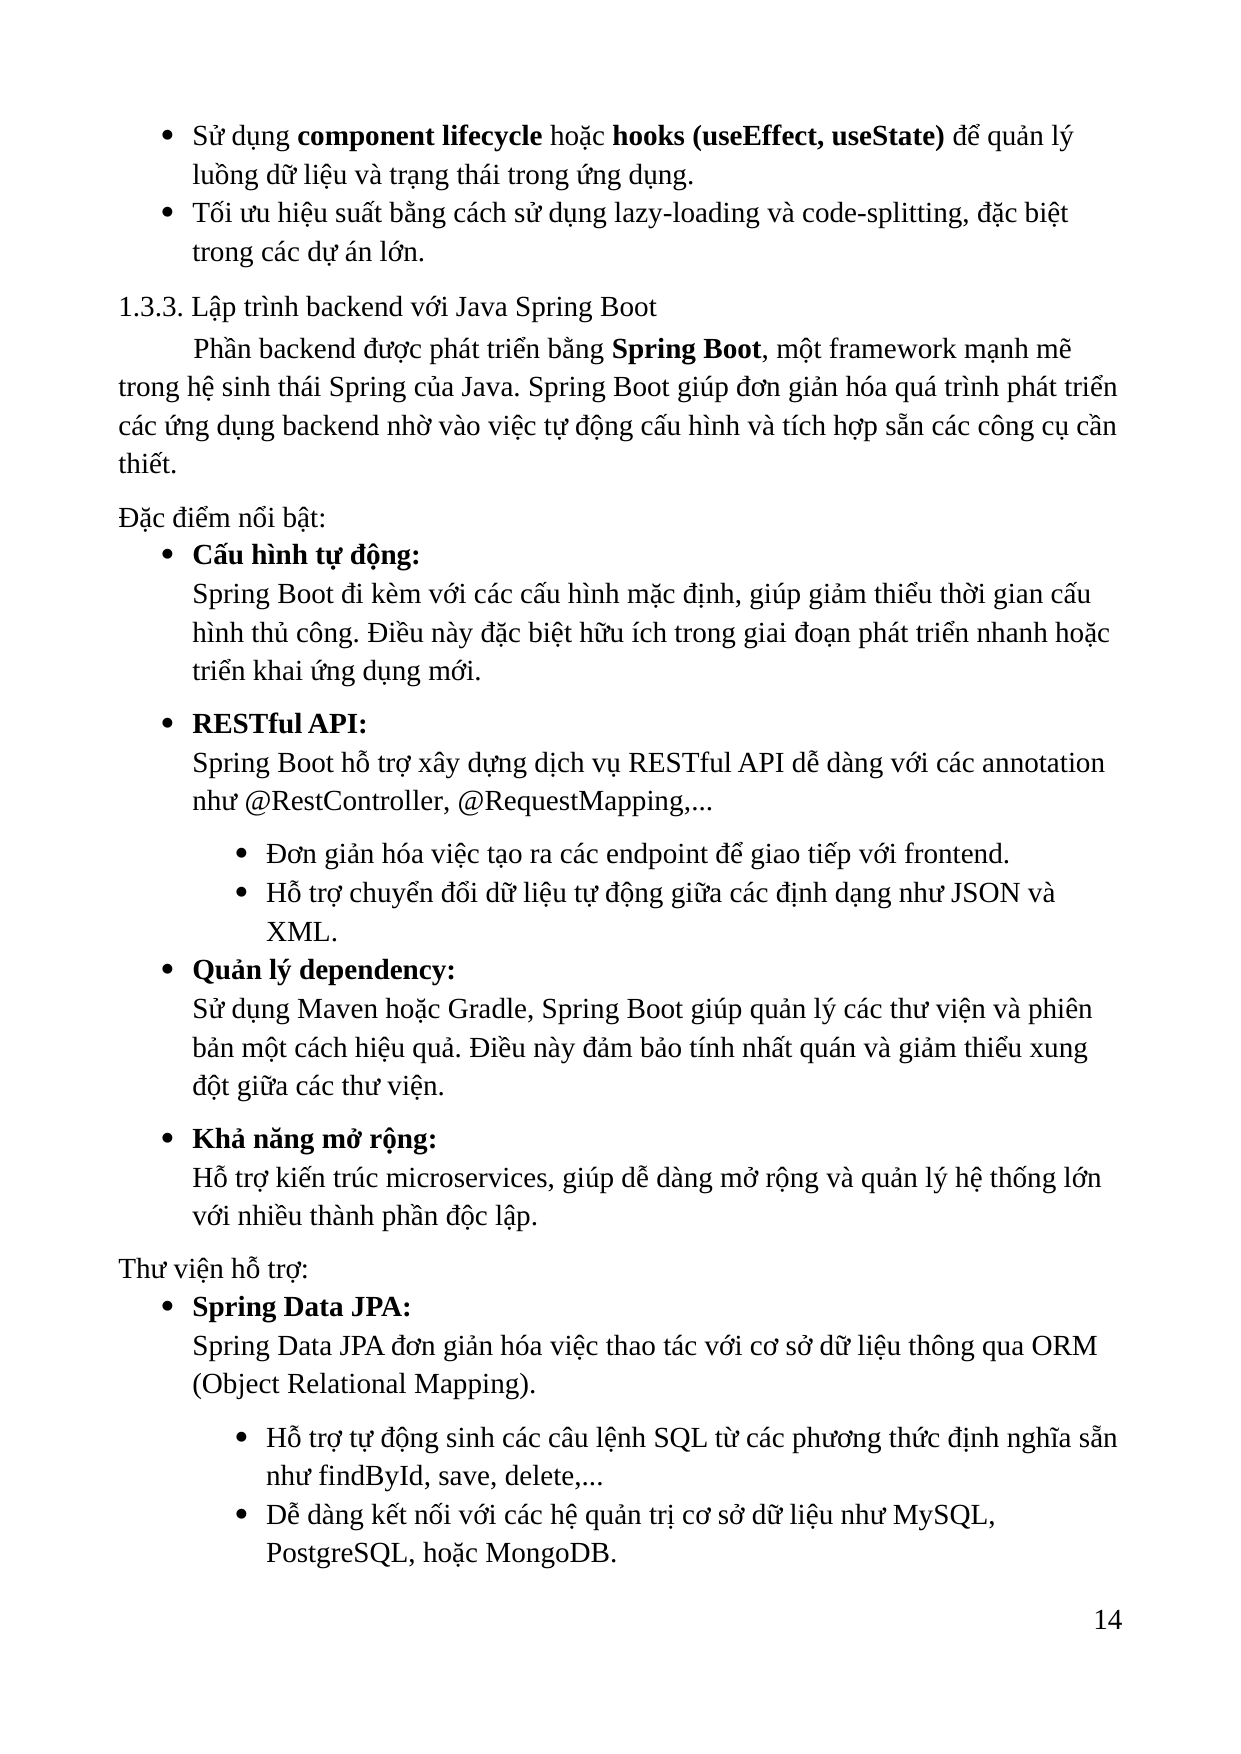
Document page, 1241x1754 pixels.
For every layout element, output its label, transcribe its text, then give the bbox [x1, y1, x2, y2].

list Sử dụng component lifecycle hoặc hooks (useEffect, useState) để quản lý luồng dữ liệu và trạng thái trong ứng dụng. [162, 118, 1122, 190]
subtitle 1.3.3. Lập trình backend với Java Spring Boot [118, 289, 1122, 323]
list Quản lý dependency: Sử dụng Maven hoặc Gradle, Spring Boot giúp quản lý các thư viện và phiên bản một cách hiệu quả. Điều này đảm bảo tính nhất quán và giảm thiểu xung đột giữa các thư viện. [162, 952, 1122, 1102]
subtitle Đặc điểm nổi bật: [118, 500, 1122, 533]
list Khả năng mở rộng: Hỗ trợ kiến trúc microservices, giúp dễ dàng mở rộng và quản lý hệ thống lớn với nhiều thành phần độc lập. [162, 1121, 1122, 1232]
list RESTful API: Spring Boot hỗ trợ xây dựng dịch vụ RESTful API dễ dàng với các annotation như @RestController, @RequestMapping,... [162, 706, 1122, 817]
list Cấu hình tự động: Spring Boot đi kèm với các cấu hình mặc định, giúp giảm thiểu thời gian cấu hình thủ công. Điều này đặc biệt hữu ích trong giai đoạn phát triển nhanh hoặc triển khai ứng dụng mới. [162, 537, 1122, 687]
list Hỗ trợ chuyển đổi dữ liệu tự động giữa các định dạng như JSON và XML. [236, 875, 1122, 947]
subtitle Thư viện hỗ trợ: [118, 1252, 1122, 1285]
list Tối ưu hiệu suất bằng cách sử dụng lazy-loading và code-splitting, đặc biệt trong các dự án lớn. [162, 195, 1122, 267]
list Hỗ trợ tự động sinh các câu lệnh SQL từ các phương thức định nghĩa sẵn như findById, save, delete,... [236, 1420, 1122, 1492]
text Phần backend được phát triển bằng Spring Boot, một framework mạnh mẽ trong hệ sinh thái Spring của Java. Spring Boot giúp đơn giản hóa quá trình phát triển các ứng dụng backend nhờ vào việc tự động cấu hình và tích hợp sẵn các công cụ cần thiết. [118, 331, 1122, 480]
list Đơn giản hóa việc tạo ra các endpoint để giao tiếp với frontend. [236, 837, 1122, 870]
list Spring Data JPA: Spring Data JPA đơn giản hóa việc thao tác với cơ sở dữ liệu thông qua ORM (Object Relational Mapping). [162, 1289, 1122, 1400]
list Dễ dàng kết nối với các hệ quản trị cơ sở dữ liệu như MySQL, PostgreSQL, hoặc MongoDB. [236, 1497, 1122, 1569]
